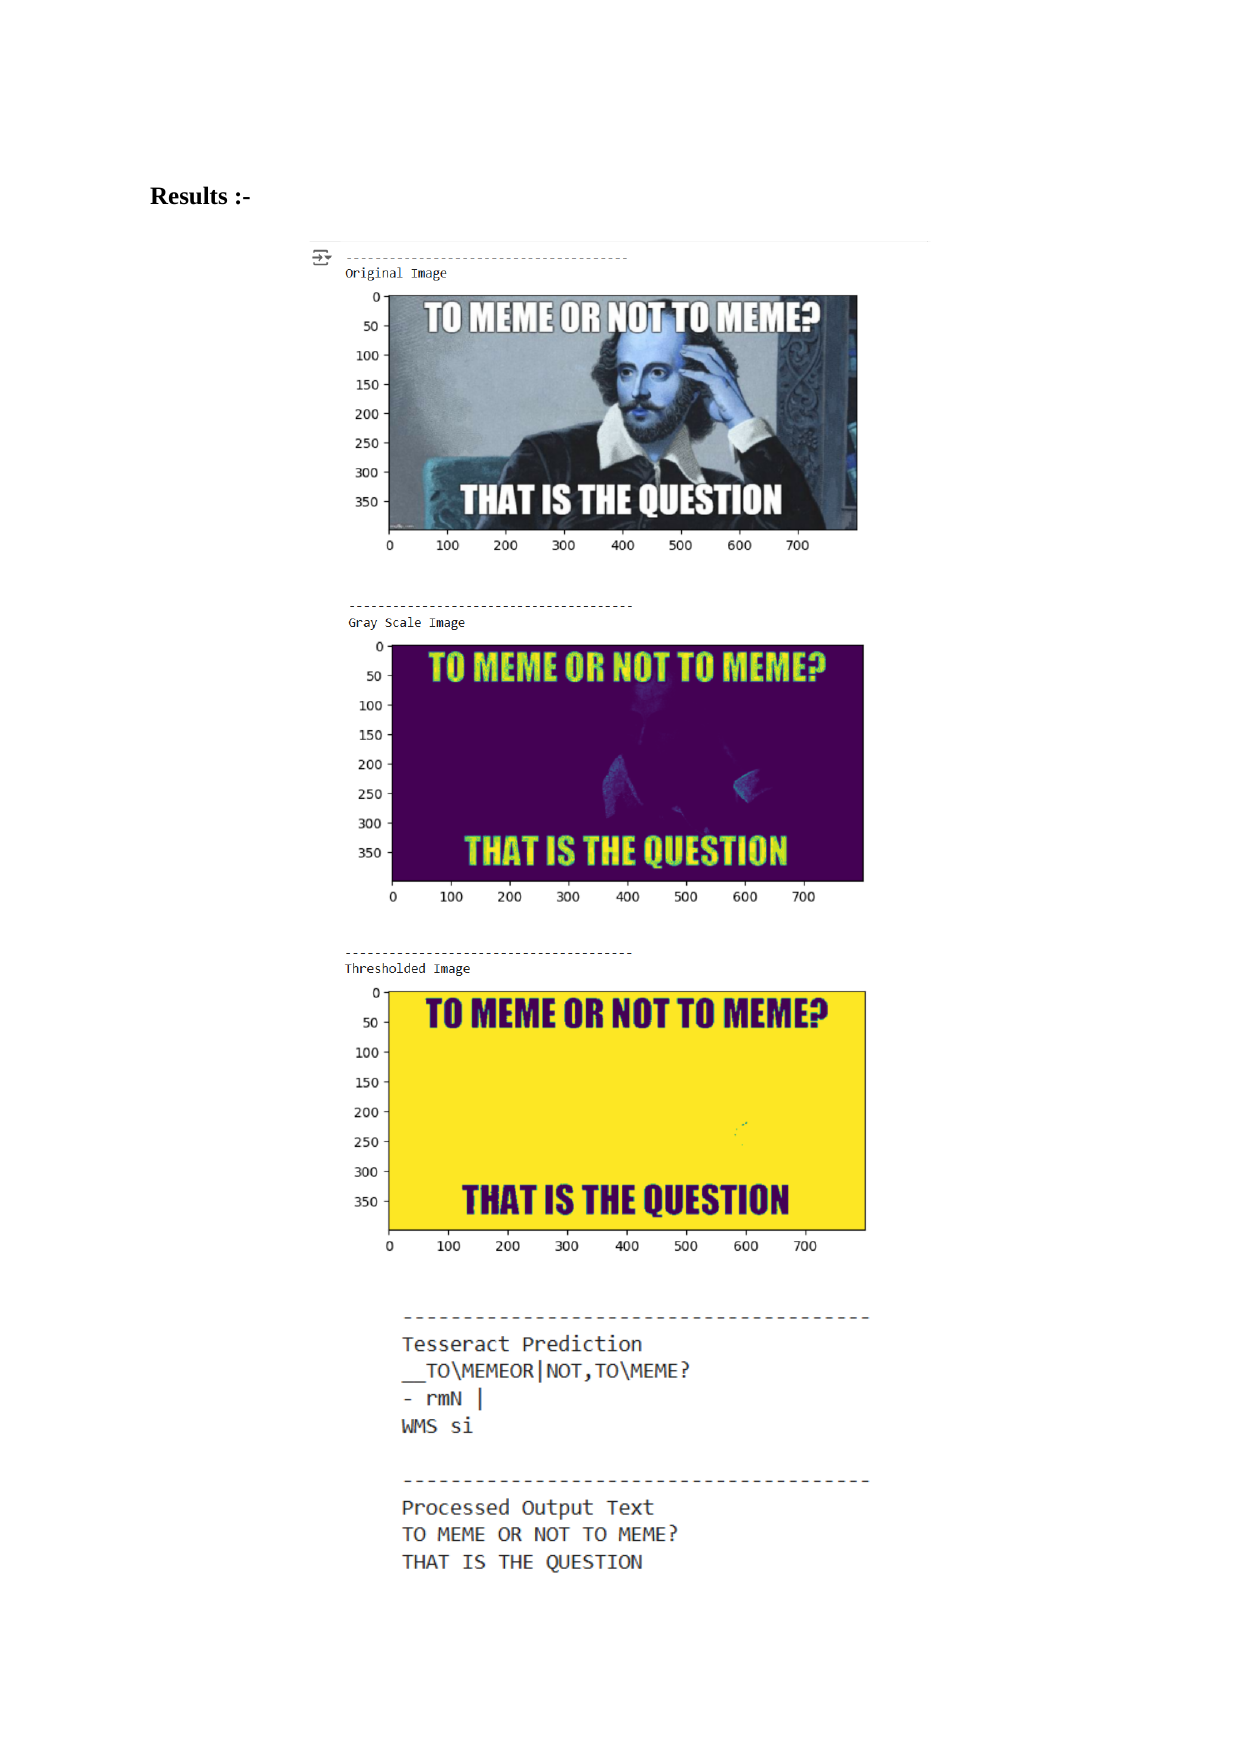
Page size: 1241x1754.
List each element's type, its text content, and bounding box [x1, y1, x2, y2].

picture [338, 1292, 902, 1589]
text Results :- [150, 181, 1090, 210]
picture [310, 590, 931, 911]
picture [309, 241, 931, 561]
picture [312, 941, 928, 1262]
